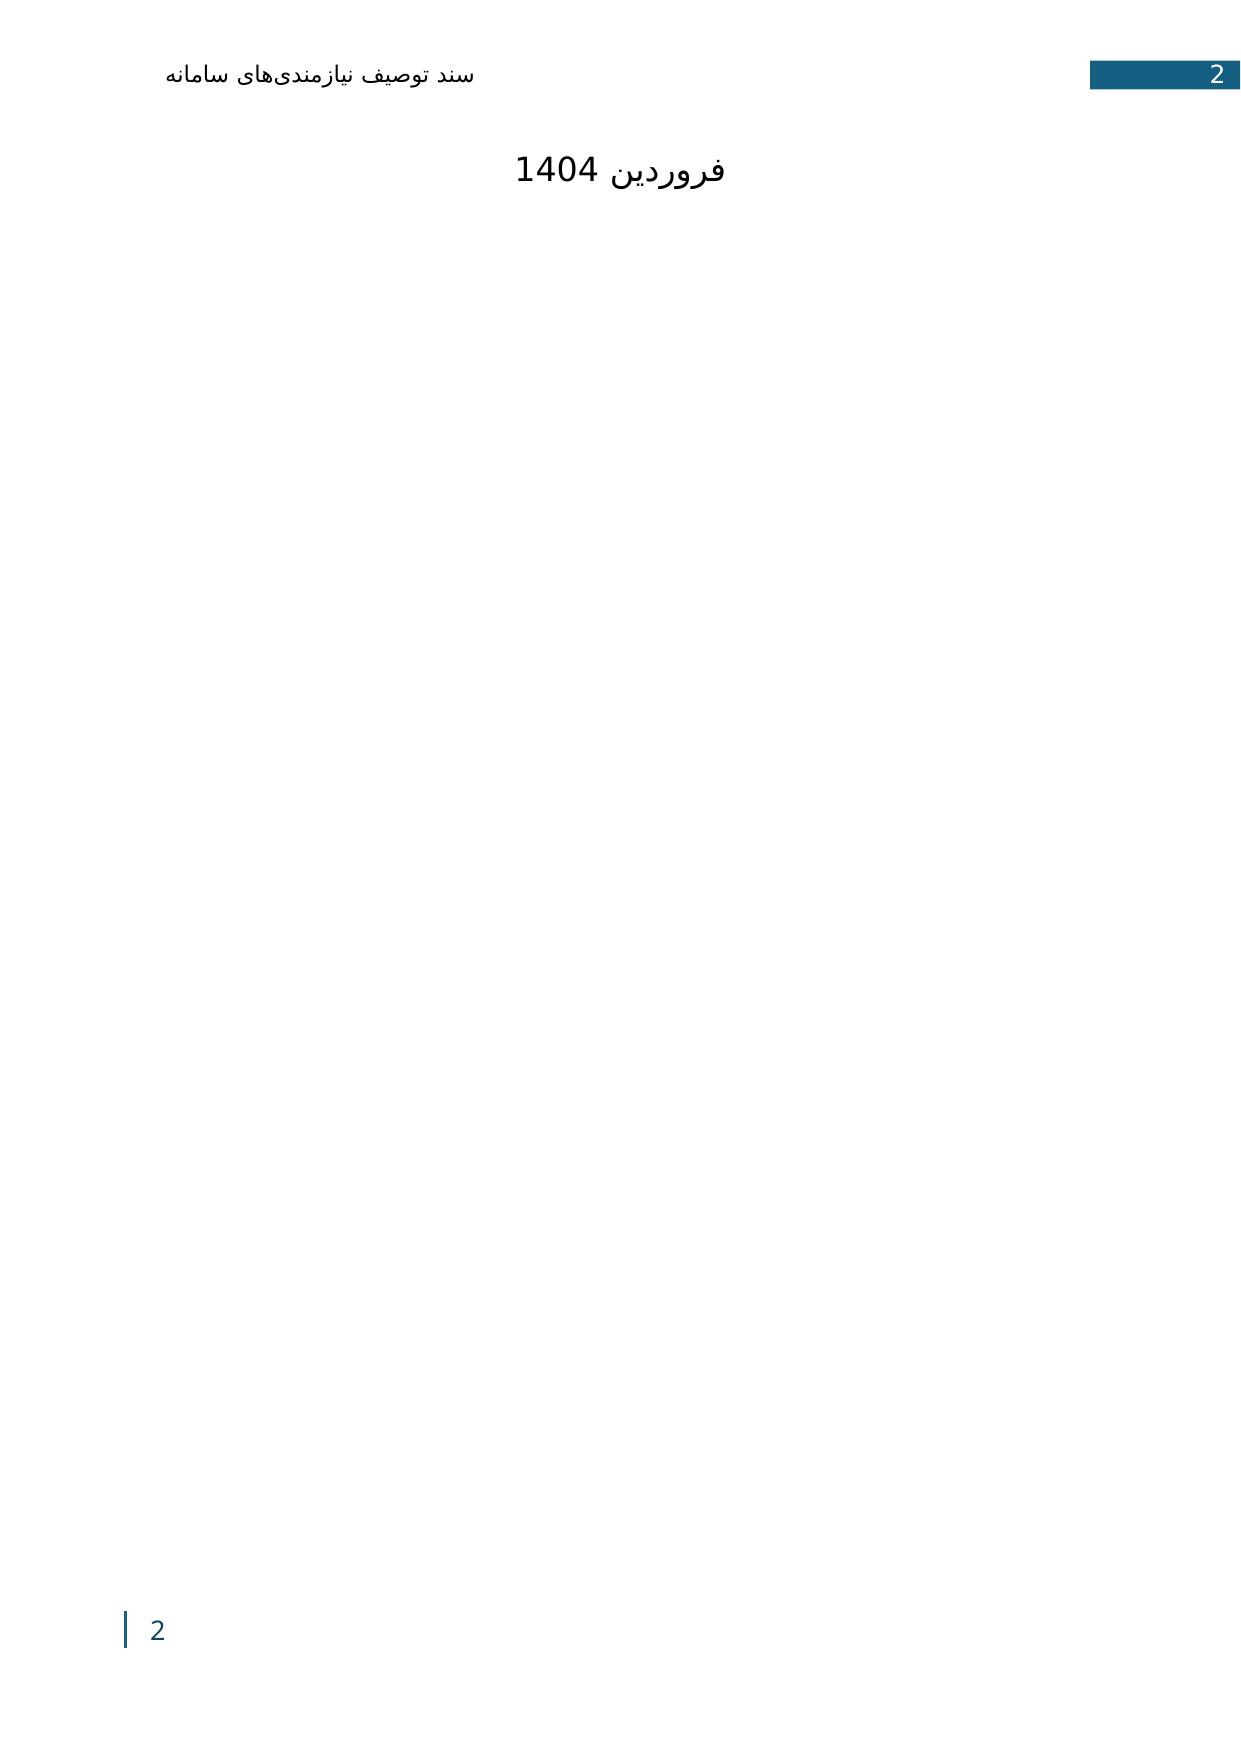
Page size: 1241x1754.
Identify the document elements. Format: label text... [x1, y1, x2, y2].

text فروردین 1404 [150, 150, 1090, 189]
